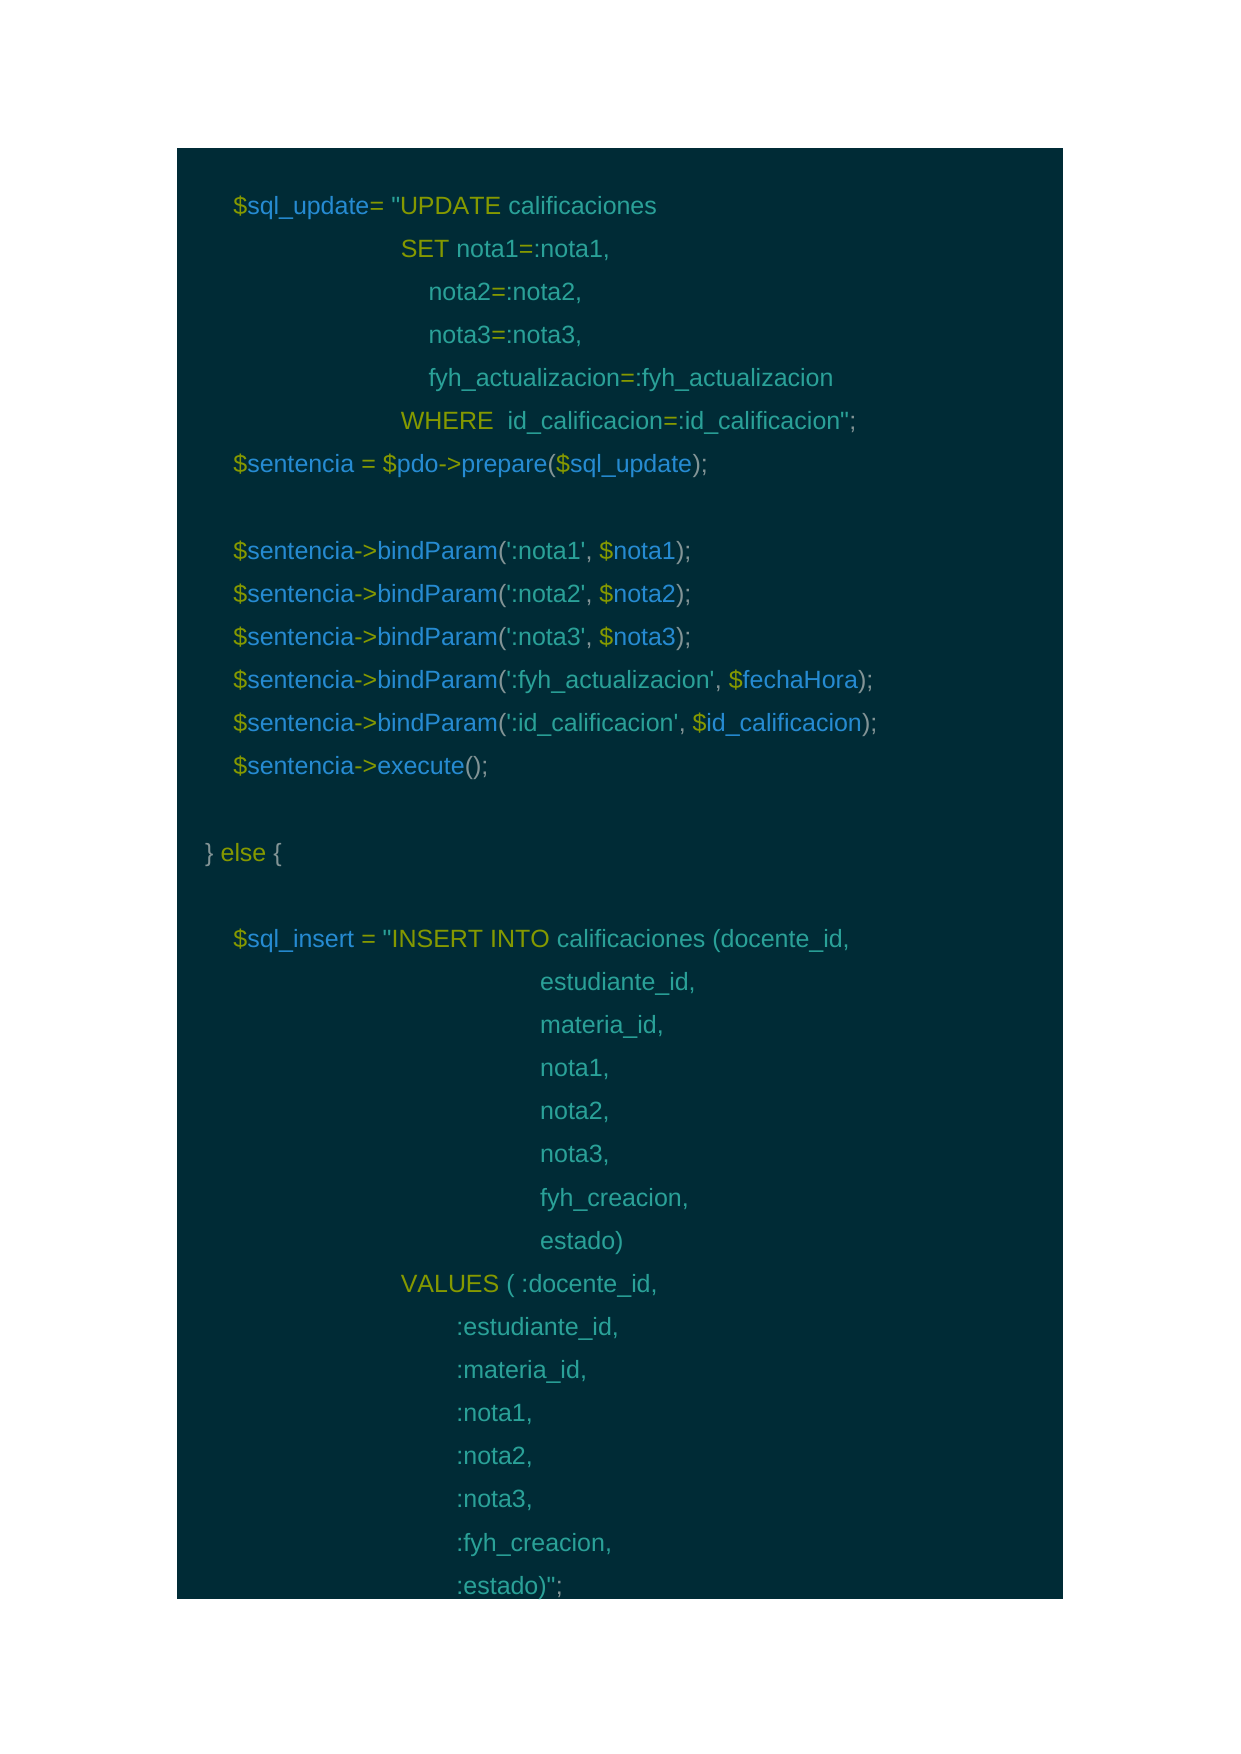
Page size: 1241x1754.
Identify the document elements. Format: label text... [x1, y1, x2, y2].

text SET nota1=:nota1, [177, 234, 1063, 263]
text $sql_update= "UPDATE calificaciones [177, 191, 1063, 219]
text $sentencia->execute(); [177, 751, 1063, 780]
text nota2, [177, 1096, 1063, 1125]
text :nota3, [177, 1484, 1063, 1513]
text :nota1, [177, 1398, 1063, 1427]
text nota3=:nota3, [177, 320, 1063, 349]
text $sentencia->bindParam(':fyh_actualizacion', $fechaHora); [177, 665, 1063, 694]
text :estudiante_id, [177, 1312, 1063, 1341]
text $sql_insert = "INSERT INTO calificaciones (docente_id, [177, 924, 1063, 953]
text :fyh_creacion, [177, 1528, 1063, 1556]
text :nota2, [177, 1441, 1063, 1470]
text fyh_creacion, [177, 1183, 1063, 1211]
text estado) [177, 1226, 1063, 1254]
text $sentencia->bindParam(':nota2', $nota2); [177, 579, 1063, 608]
text materia_id, [177, 1010, 1063, 1039]
text WHERE id_calificacion=:id_calificacion"; [177, 406, 1063, 435]
text :estado)"; [177, 1571, 1063, 1599]
text $sentencia->bindParam(':nota1', $nota1); [177, 536, 1063, 564]
text VALUES ( :docente_id, [177, 1269, 1063, 1298]
text estudiante_id, [177, 967, 1063, 996]
text nota3, [177, 1139, 1063, 1168]
text nota2=:nota2, [177, 277, 1063, 306]
text $sentencia = $pdo->prepare($sql_update); [177, 449, 1063, 478]
text $sentencia->bindParam(':nota3', $nota3); [177, 622, 1063, 651]
text fyh_actualizacion=:fyh_actualizacion [177, 363, 1063, 392]
text } else { [177, 838, 1063, 866]
text nota1, [177, 1053, 1063, 1082]
text $sentencia->bindParam(':id_calificacion', $id_calificacion); [177, 708, 1063, 737]
text :materia_id, [177, 1355, 1063, 1384]
